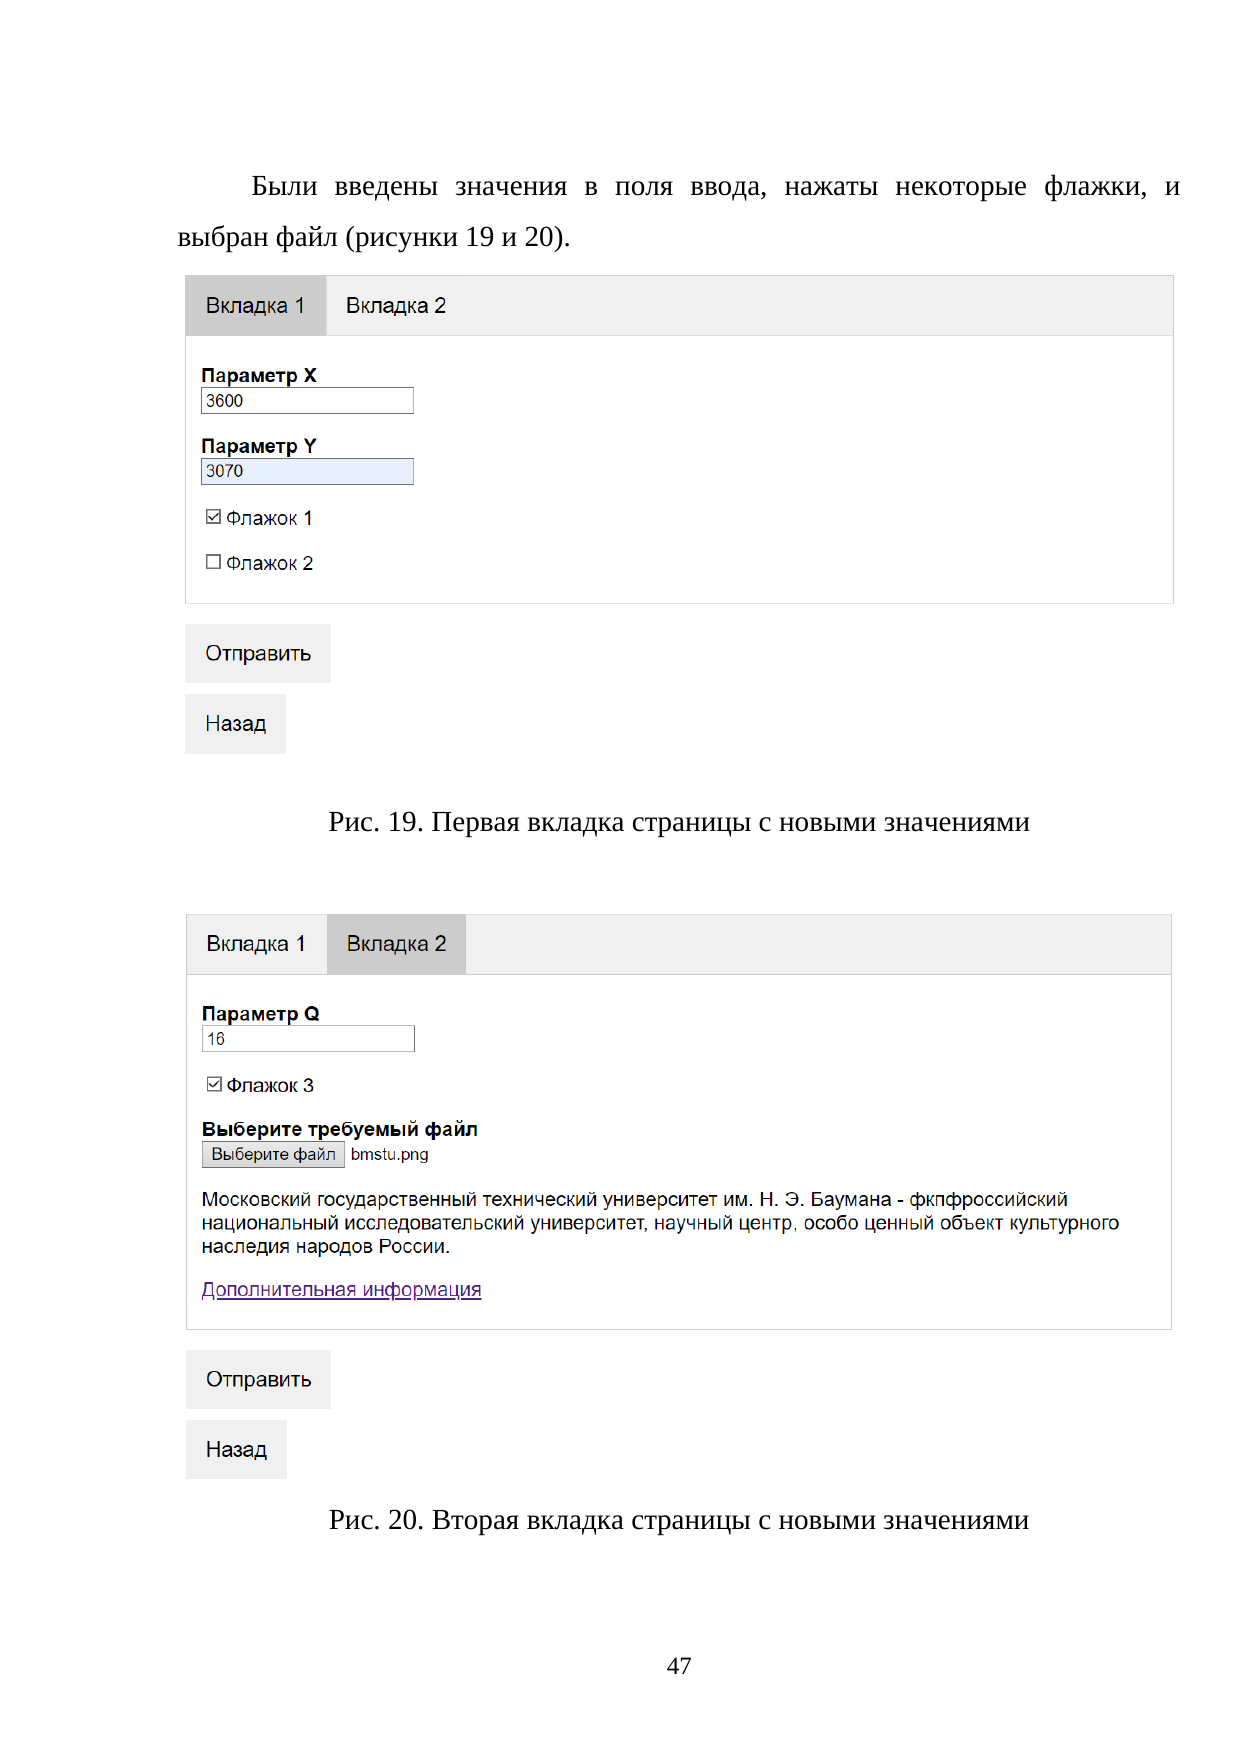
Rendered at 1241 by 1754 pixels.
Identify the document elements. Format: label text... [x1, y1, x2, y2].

text Были введены значения в поля ввода, нажаты некоторые флажки, и выбран файл (рисунки 19 и 20). [177, 168, 1181, 252]
text Рис. 19. Первая вкладка страницы с новыми значениями [177, 804, 1181, 837]
picture [177, 269, 1181, 790]
text Рис. 20. Вторая вкладка страницы с новыми значениями [177, 1502, 1181, 1536]
picture [177, 904, 1179, 1488]
